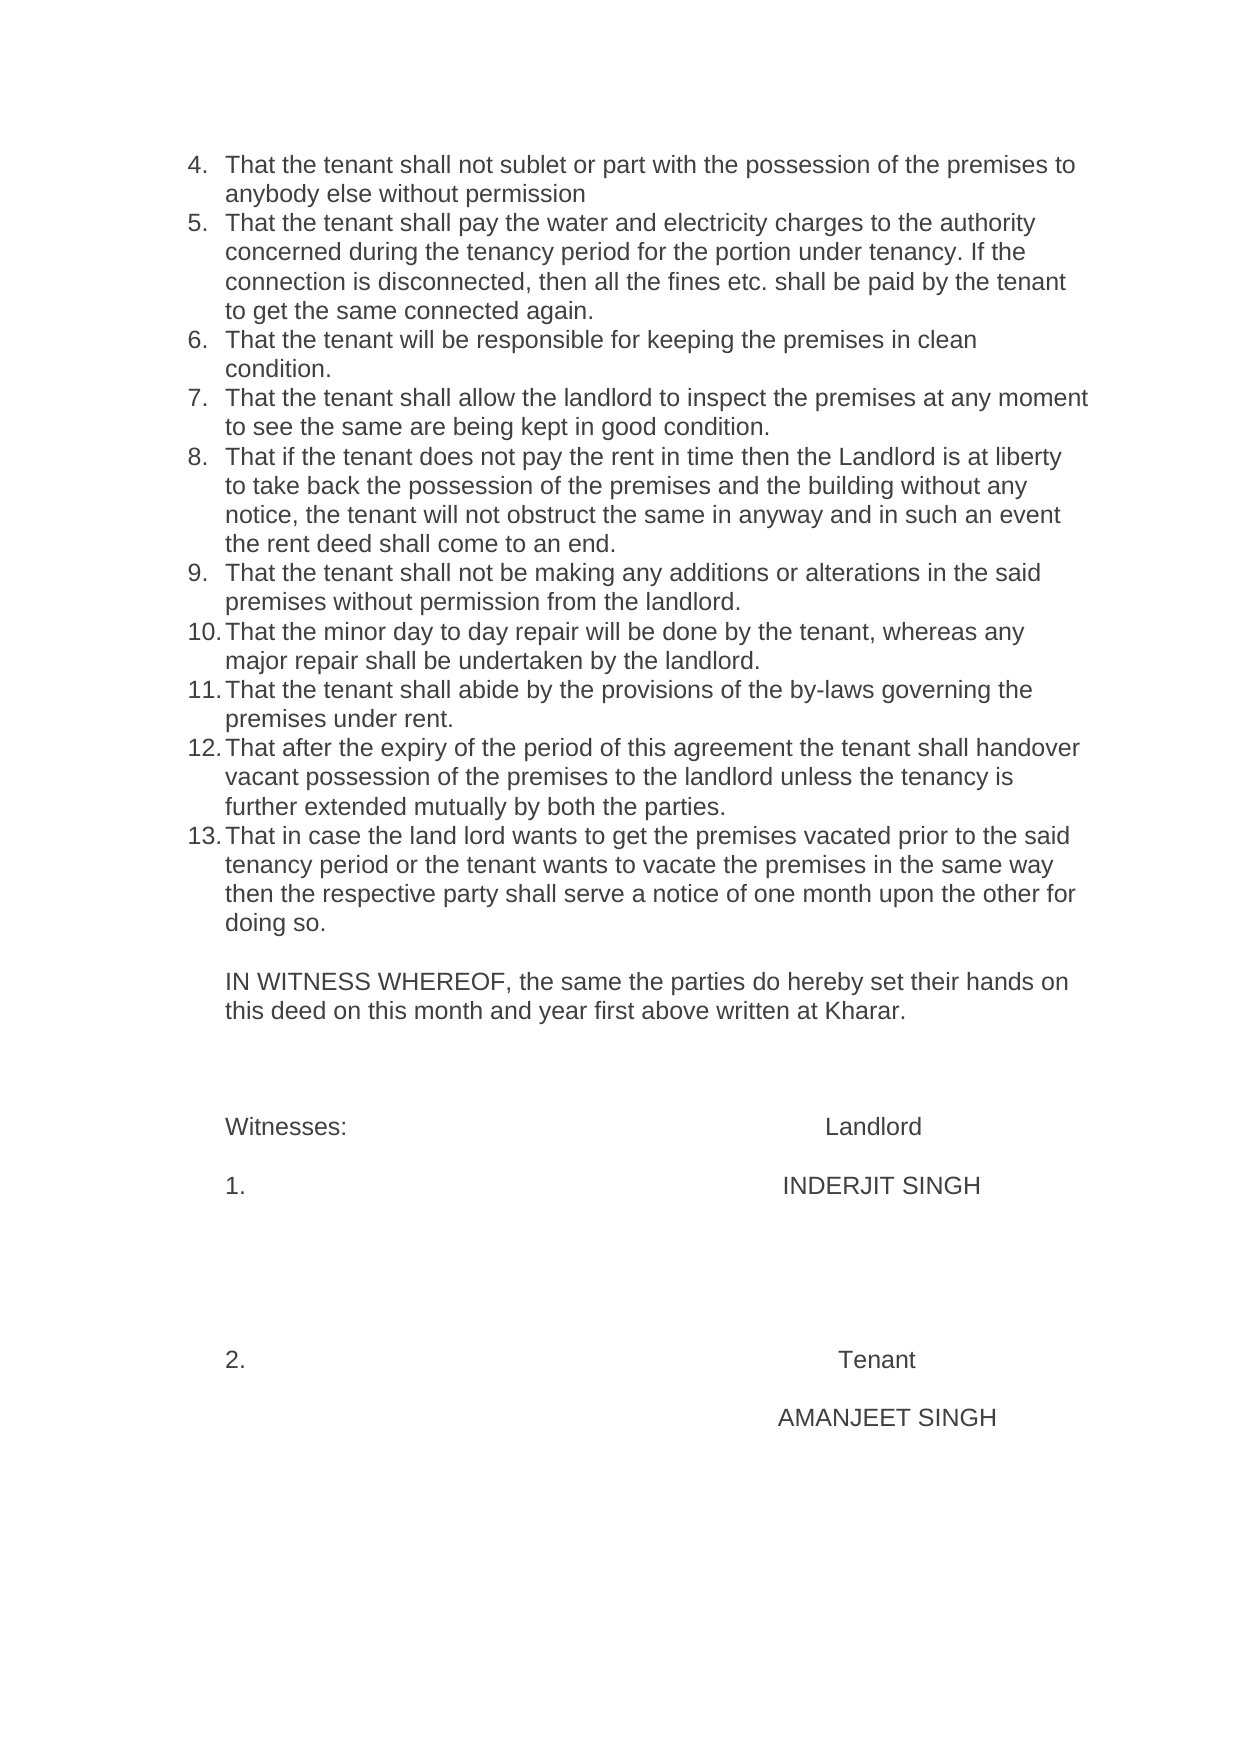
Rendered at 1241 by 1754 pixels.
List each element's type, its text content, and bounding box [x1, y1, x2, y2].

list INDERJIT SINGH [225, 1171, 1090, 1200]
list That the tenant shall not be making any additions or alterations in the said premises without permission from the landlord. [187, 558, 1090, 617]
list That the tenant shall allow the landlord to inspect the premises at any moment to see the same are being kept in good condition. [187, 383, 1090, 442]
list That the tenant shall abide by the provisions of the by-laws governing the premises under rent. [187, 675, 1090, 733]
list That the tenant shall pay the water and electricity charges to the authority concerned during the tenancy period for the portion under tenancy. If the connection is disconnected, then all the fines etc. shall be paid by the tenant to get the same connected again. [187, 208, 1090, 325]
list That after the expiry of the period of this agreement the tenant shall handover vacant possession of the premises to the landlord unless the tenancy is further extended mutually by both the parties. [187, 733, 1090, 821]
list That the minor day to day repair will be done by the tenant, whereas any major repair shall be undertaken by the landlord. [187, 617, 1090, 675]
list That the tenant shall not sublet or part with the possession of the premises to anybody else without permission [187, 150, 1090, 208]
text Witnesses: Landlord [225, 1112, 1090, 1142]
list That the tenant will be responsible for keeping the premises in clean condition. [187, 325, 1090, 383]
list Tenant [225, 1345, 1090, 1374]
list That in case the land lord wants to get the premises vacated prior to the said tenancy period or the tenant wants to vacate the premises in the same way then the respective party shall serve a notice of one month upon the other for doing so. [187, 821, 1090, 937]
list That if the tenant does not pay the rent in time then the Landlord is at liberty to take back the possession of the premises and the building without any notice, the tenant will not obstruct the same in anyway and in such an event the rent deed shall come to an end. [187, 442, 1090, 558]
text IN WITNESS WHEREOF, the same the parties do hereby set their hands on this deed on this month and year first above written at Kharar. [225, 967, 1090, 1025]
text AMANJEET SINGH [750, 1403, 1090, 1432]
